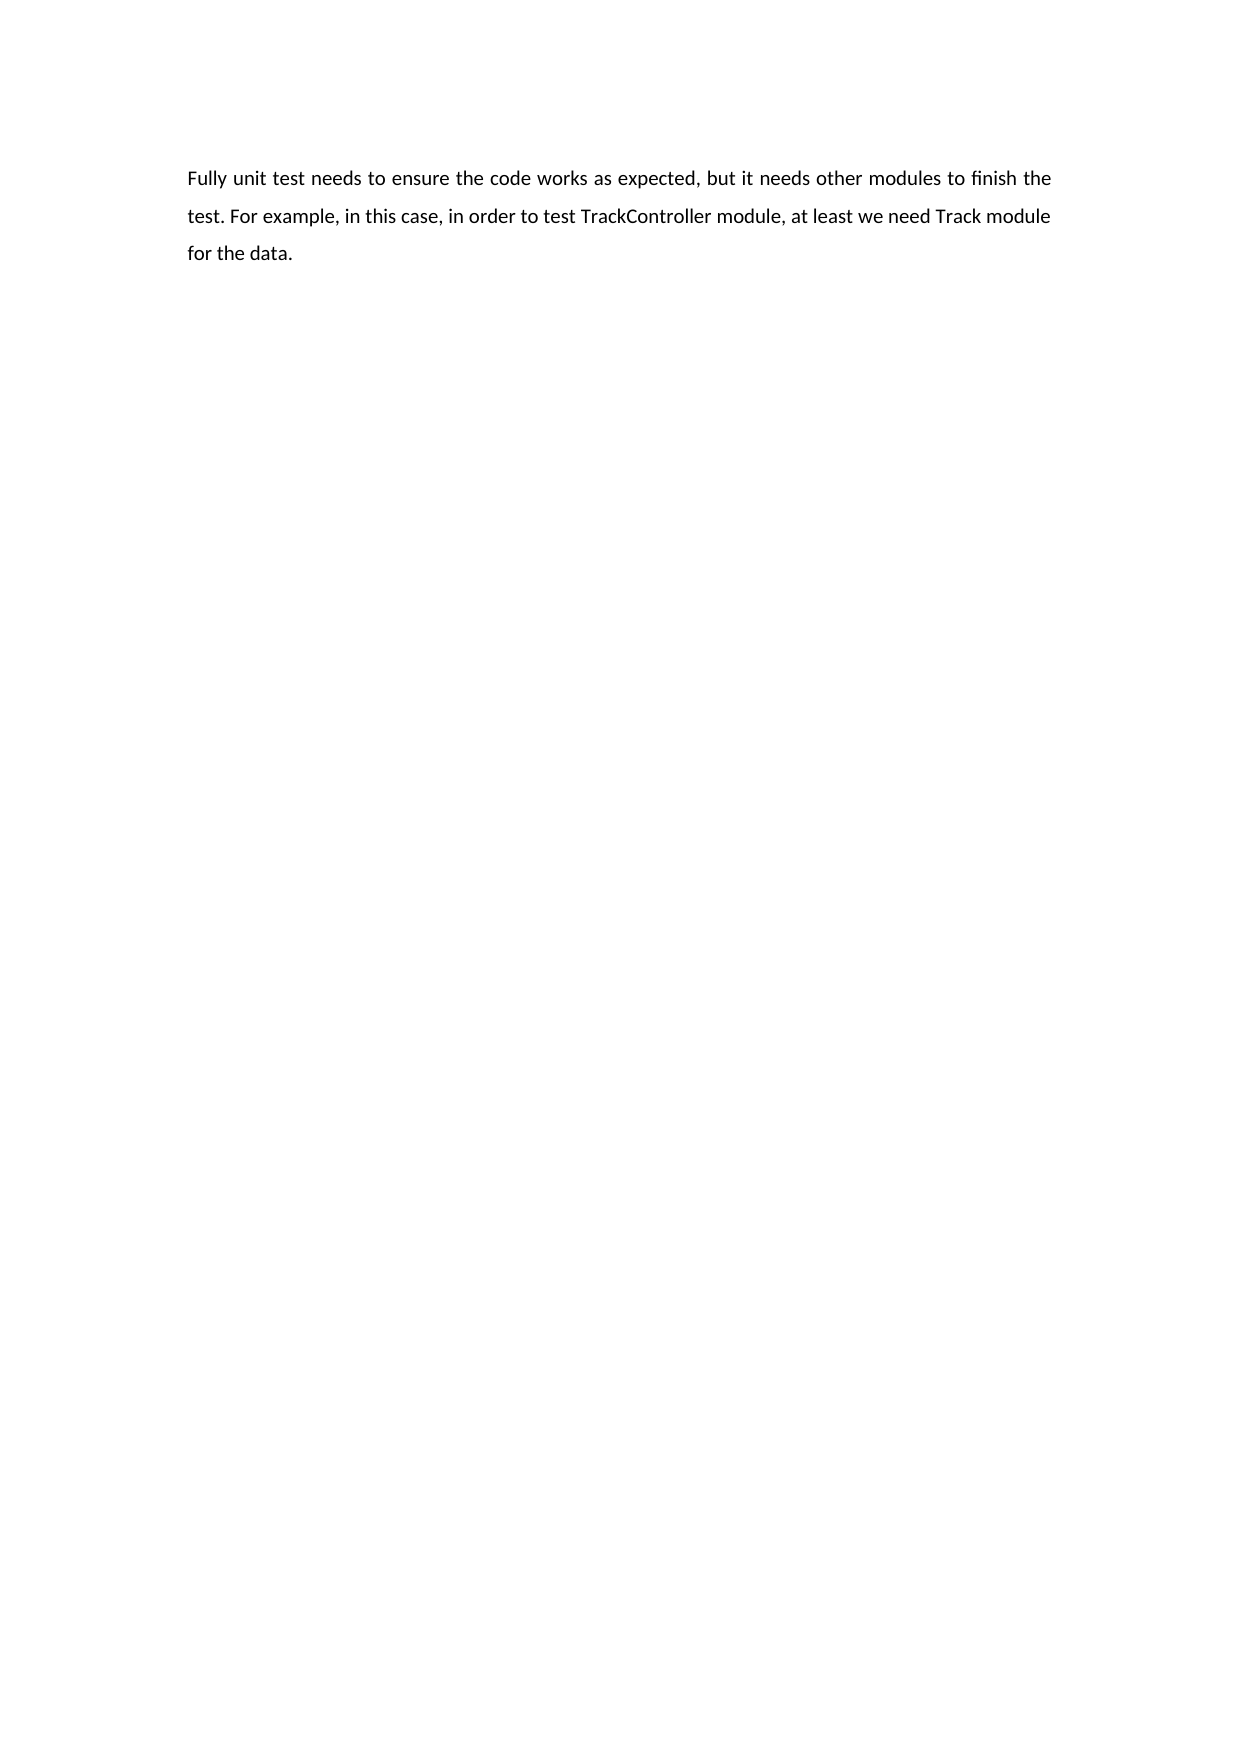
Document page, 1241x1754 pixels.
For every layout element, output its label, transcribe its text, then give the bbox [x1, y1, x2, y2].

text Fully unit test needs to ensure the code works as expected, but it needs other modules to finish the test. For example, in this case, in order to test TrackController module, at least we need Track module for the data. [187, 162, 1053, 269]
